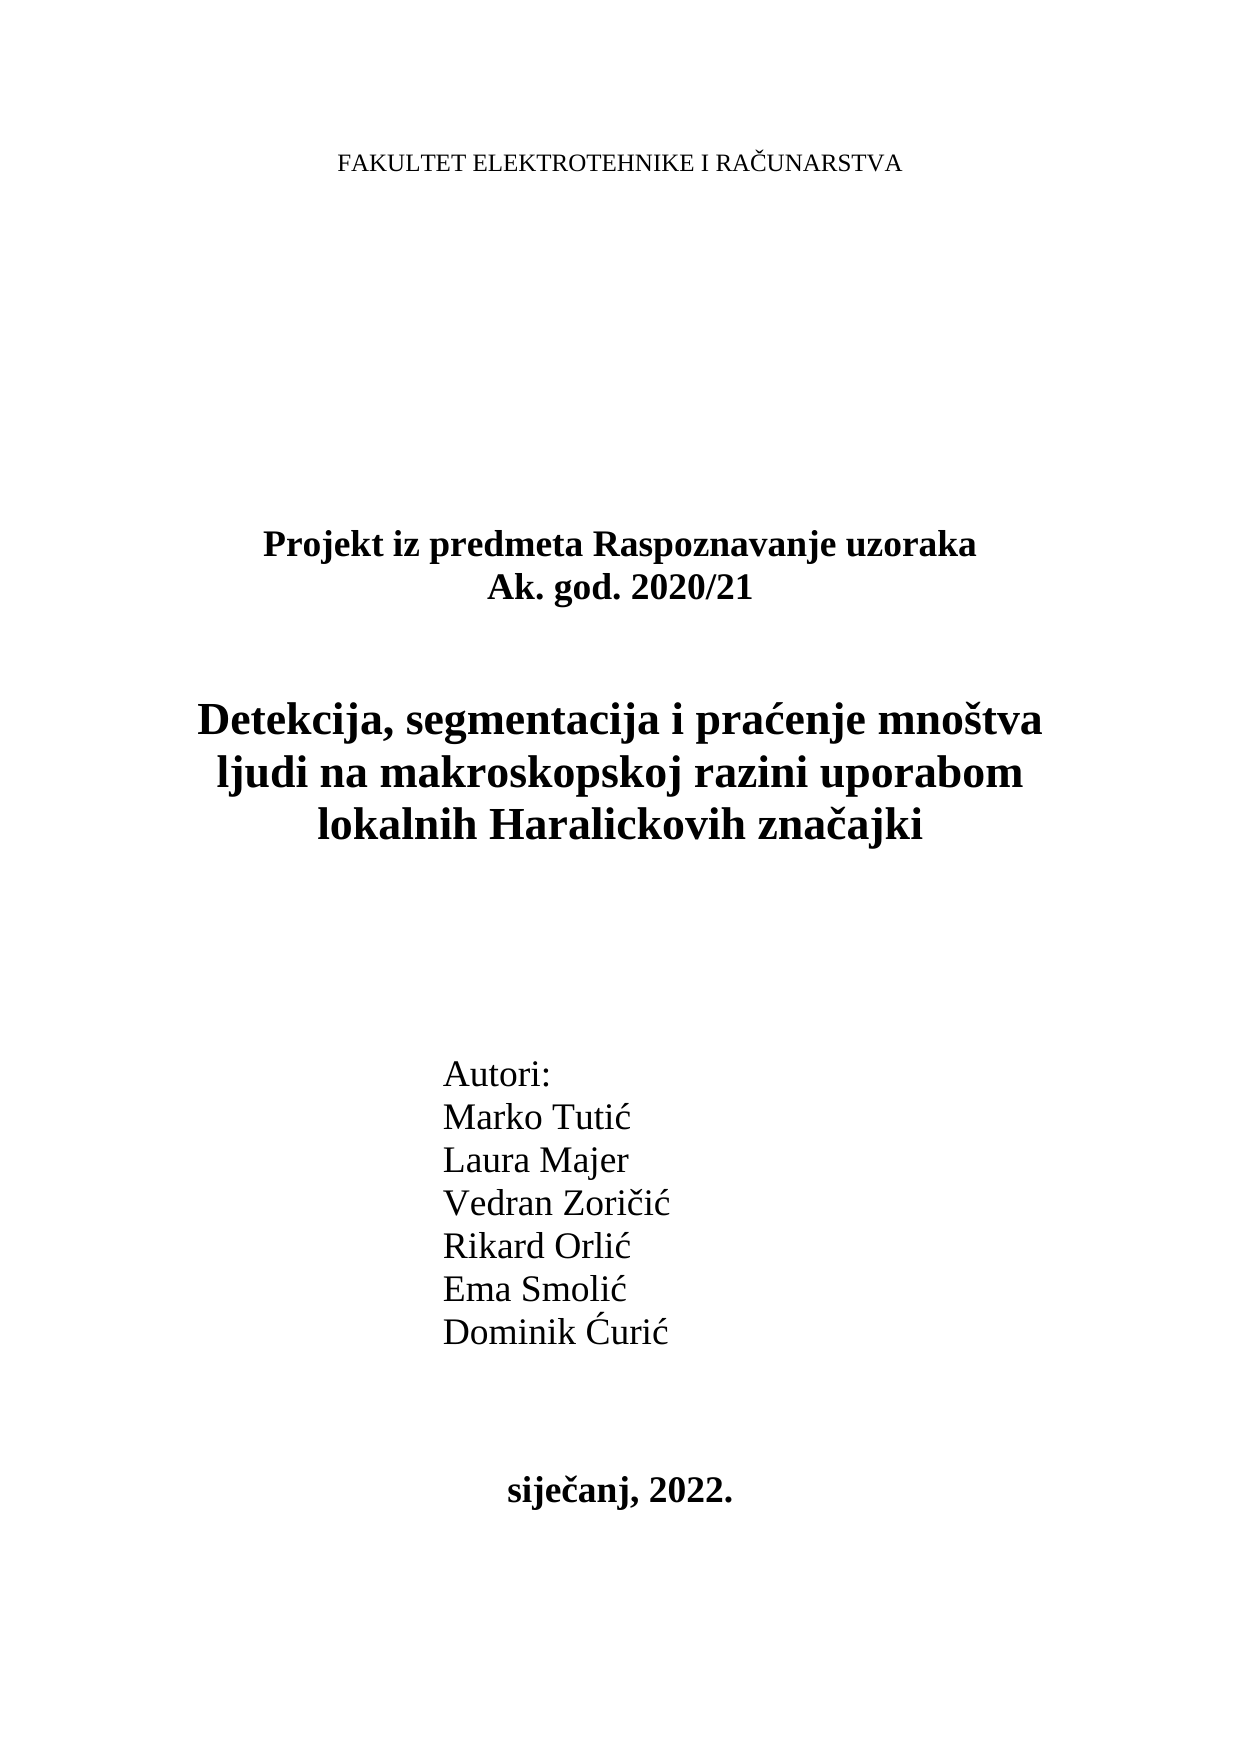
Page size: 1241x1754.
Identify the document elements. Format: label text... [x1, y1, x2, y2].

text Dominik Ćurić [443, 1310, 1093, 1353]
text Projekt iz predmeta Raspoznavanje uzoraka [148, 521, 1093, 564]
text Ema Smolić [443, 1267, 1093, 1310]
text Rikard Orlić [443, 1223, 1093, 1267]
text Laura Majer [443, 1137, 1093, 1180]
text Autori: Marko Tutić [443, 1051, 1093, 1137]
text Detekcija, segmentacija i praćenje mnoštva ljudi na makroskopskoj razini uporabom lokalnih Haralickovih značajki [148, 692, 1093, 850]
text Ak. god. 2020/21 [148, 564, 1093, 608]
text Vedran Zoričić [443, 1180, 1093, 1223]
text siječanj, 2022. [148, 1468, 1093, 1511]
text FAKULTET ELEKTROTEHNIKE I RAČUNARSTVA [148, 148, 1093, 176]
